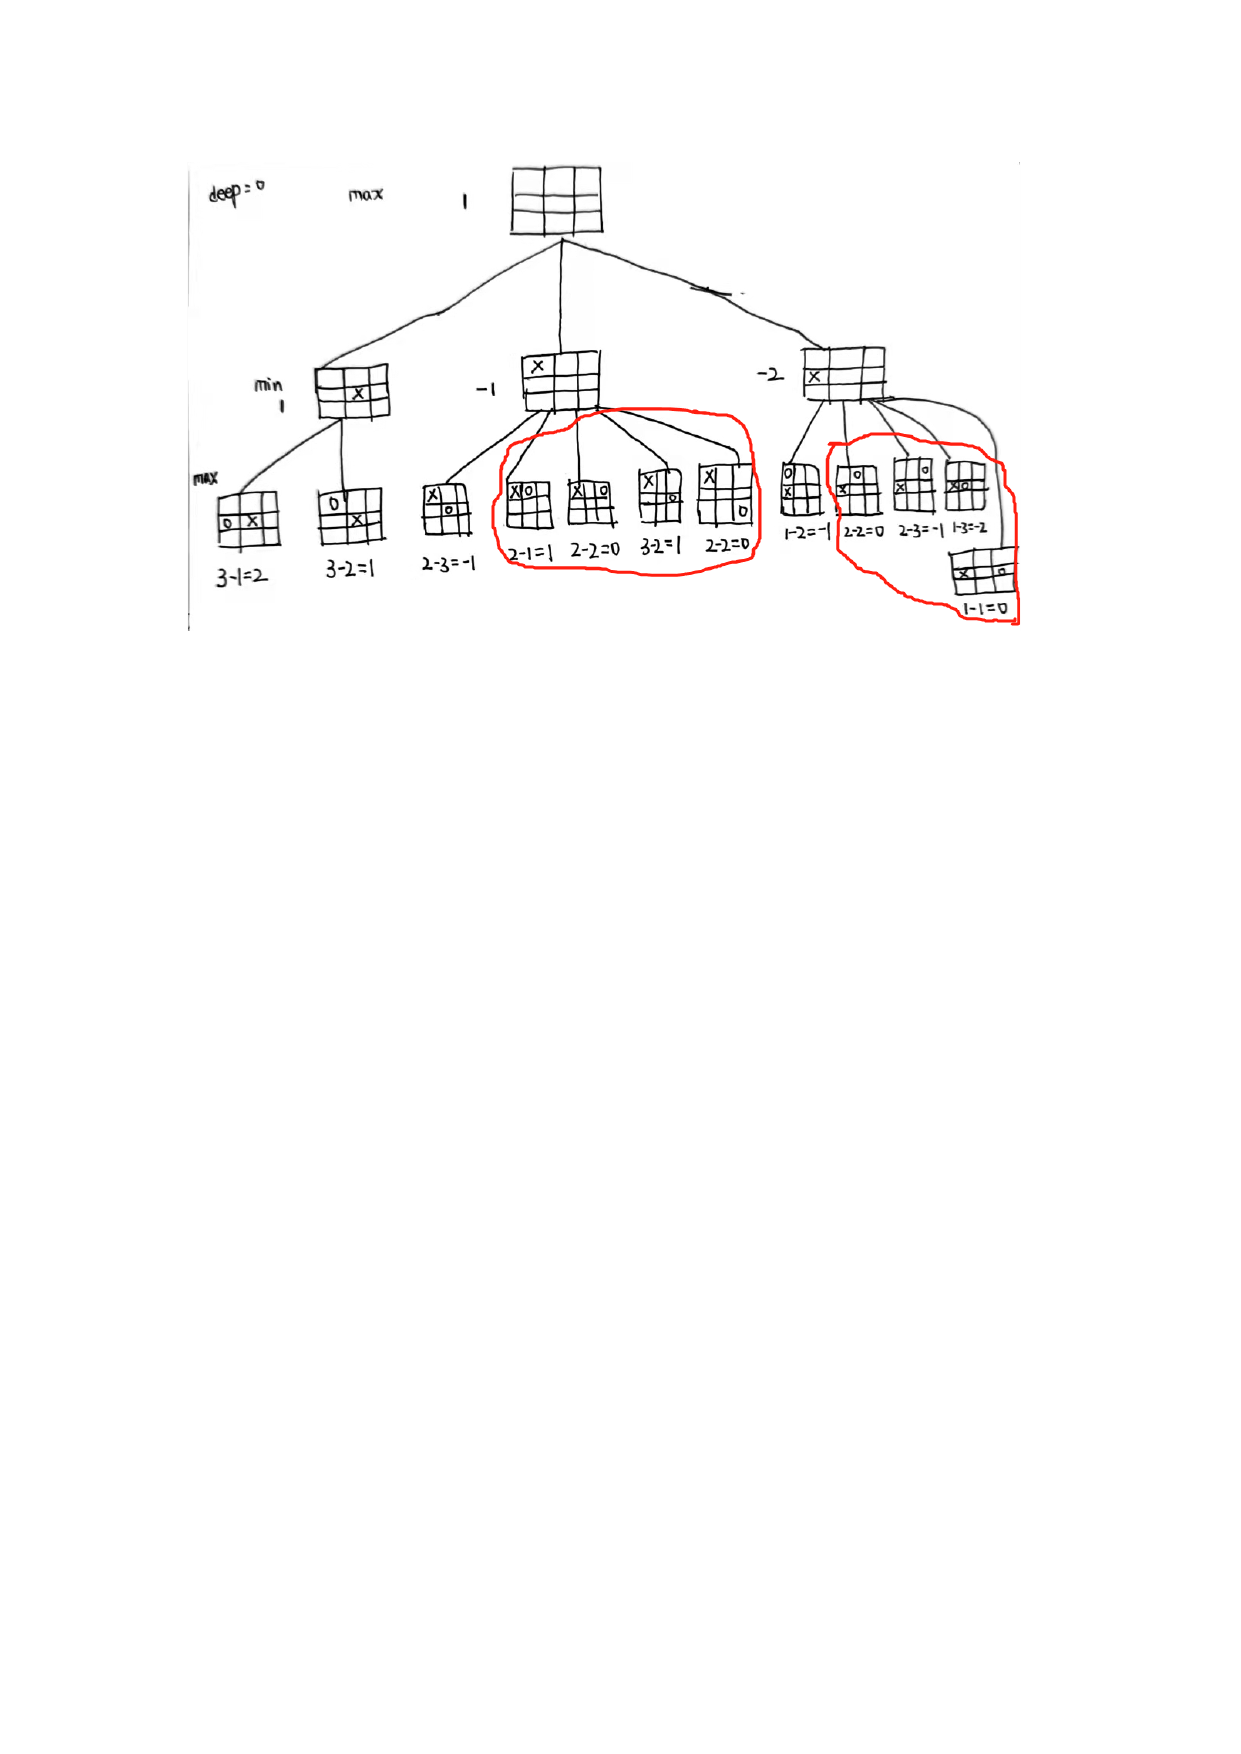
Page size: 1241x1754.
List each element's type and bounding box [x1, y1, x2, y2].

picture [187, 162, 1021, 631]
